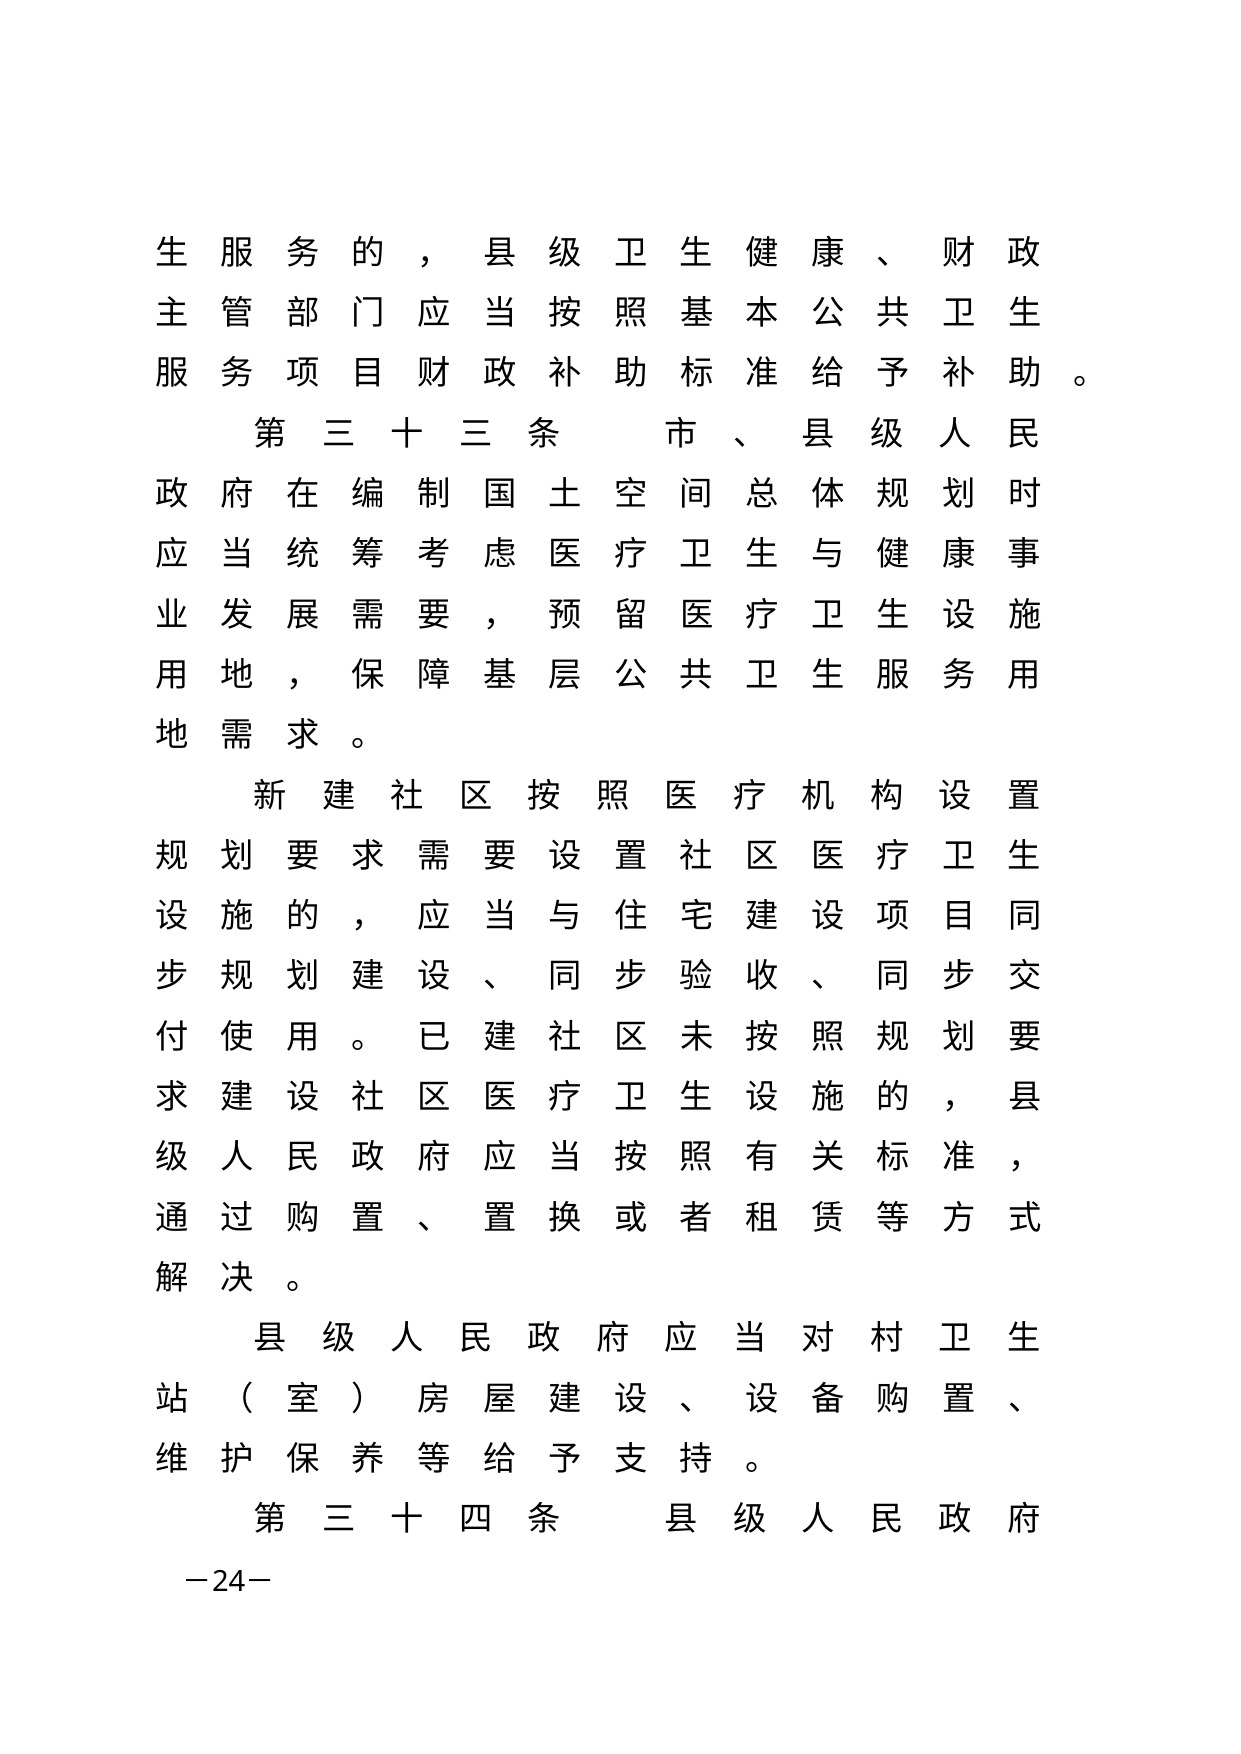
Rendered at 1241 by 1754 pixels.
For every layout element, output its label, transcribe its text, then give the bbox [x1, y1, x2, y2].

text 县级人民政府应当对村卫生站（室）房屋建设、设备购置、维护保养等给予支持。 [155, 1305, 1073, 1486]
text 公立非基层医疗卫生机构和社会办医疗机构承担基本公共卫生服务的，县级卫生健康、财政主管部门应当按照基本公共卫生服务项目财政补助标准给予补助。 [155, 219, 1073, 400]
text 第三十三条 市、县级人民政府在编制国土空间总体规划时应当统筹考虑医疗卫生与健康事业发展需要，预留医疗卫生设施用地，保障基层公共卫生服务用地需求。 [155, 400, 1073, 762]
text 第三十四条 县级人民政府及其有关部门应当落实基本公共卫生服务补助、基本药物制度补助、村卫生站（室）医生补助等政策，动态调整乡村医生补助标准，逐步提高乡村医生收入水平。 [155, 1486, 1073, 1546]
text 新建社区按照医疗机构设置规划要求需要设置社区医疗卫生设施的，应当与住宅建设项目同步规划建设、同步验收、同步交付使用。已建社区未按照规划要求建设社区医疗卫生设施的，县级人民政府应当按照有关标准，通过购置、置换或者租赁等方式解决。 [155, 762, 1073, 1305]
